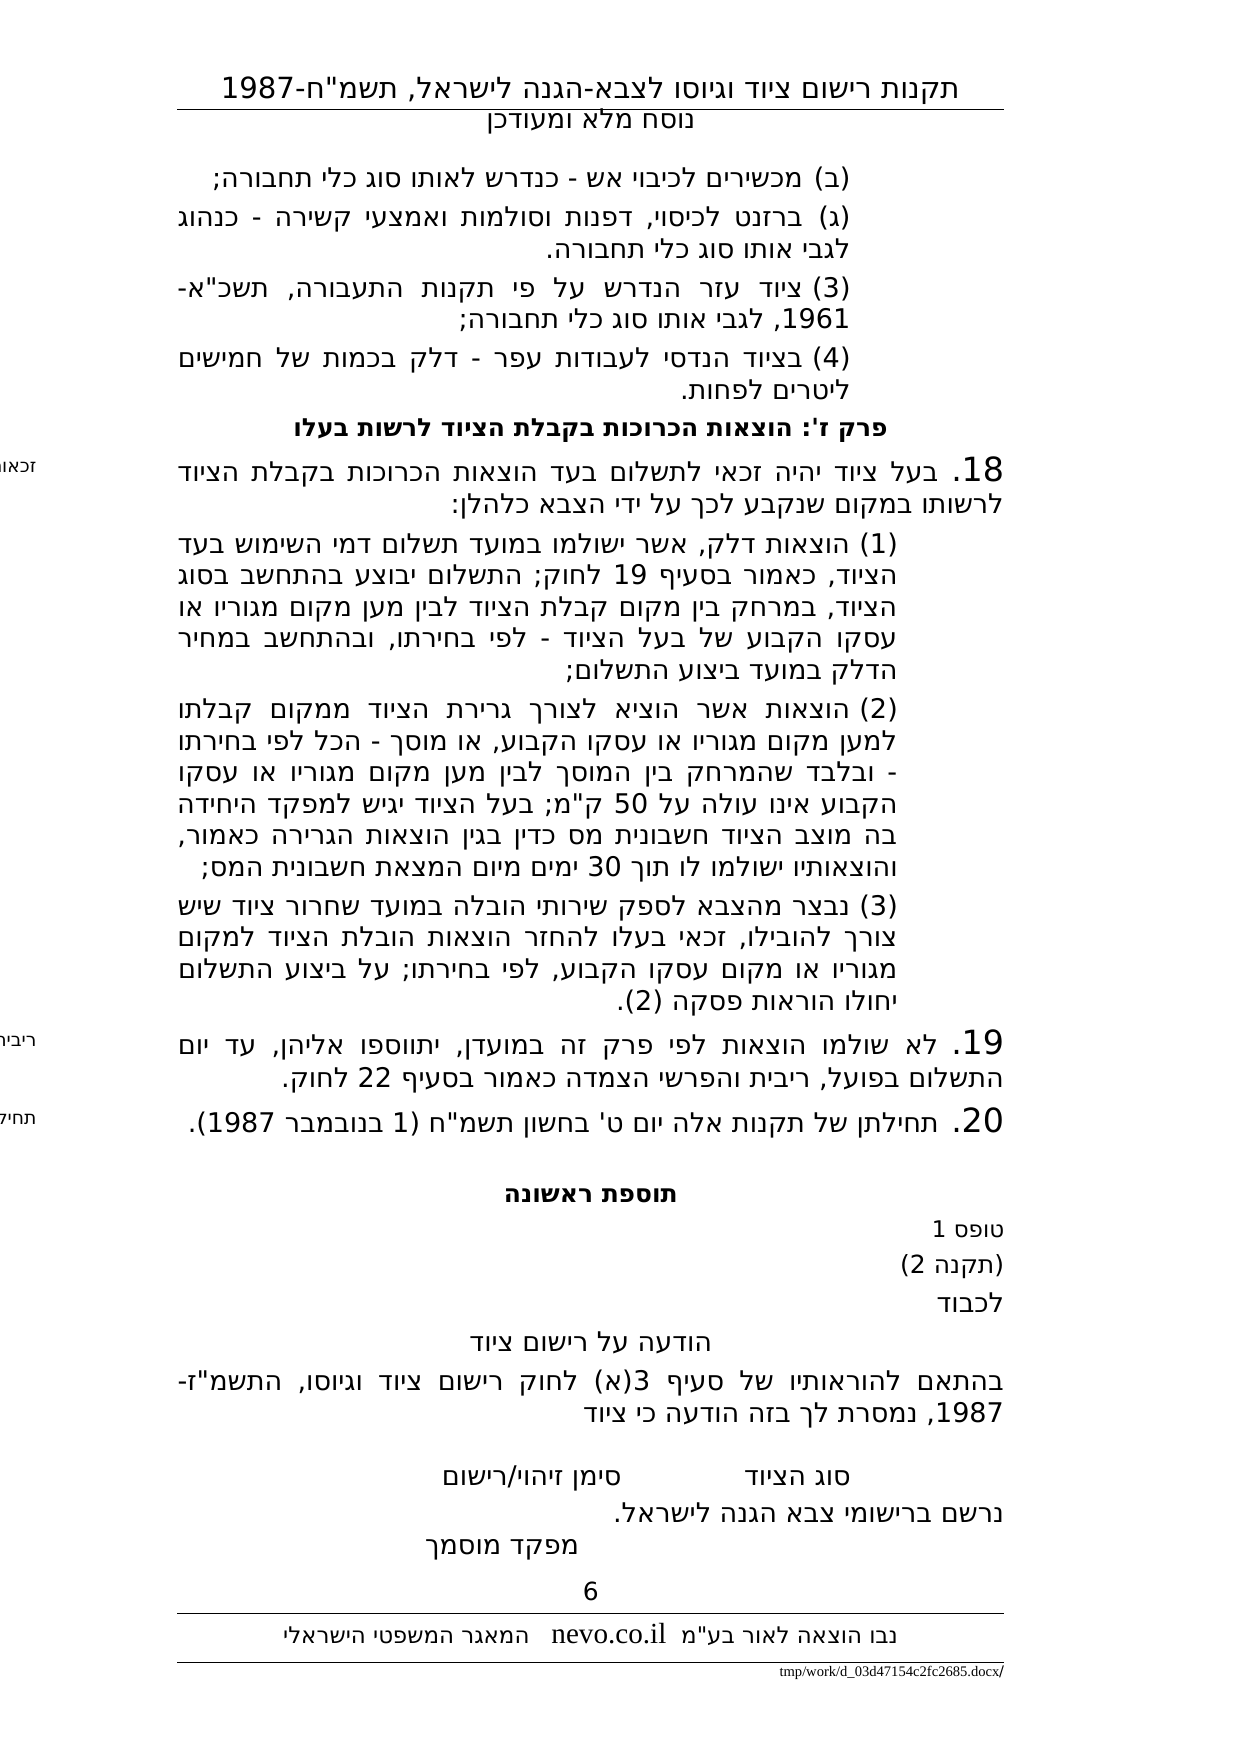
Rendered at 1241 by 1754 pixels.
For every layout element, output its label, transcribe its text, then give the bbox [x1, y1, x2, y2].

text פרק ז': הוצאות הכרוכות בקבלת הציוד לרשות בעלו [177, 413, 1004, 442]
text (ג) ברזנט לכיסוי, דפנות וסולמות ואמצעי קשירה - כנהוג לגבי אותו סוג כלי תחבורה. [177, 201, 851, 264]
text מפקד מוסמך [177, 1529, 1004, 1561]
text תוספת ראשונה [177, 1180, 1004, 1209]
text 20. תחילתן של תקנות אלה יום ט' בחשון תשמ"ח (1 בנובמבר 1987). [177, 1102, 1004, 1141]
text (3) נבצר מהצבא לספק שירותי הובלה במועד שחרור ציוד שיש צורך להובילו, זכאי בעלו להחזר הוצאות הובלת הציוד למקום מגוריו או מקום עסקו הקבוע, לפי בחירתו; על ביצוע התשלום יחולו הוראות פסקה (2). [177, 890, 898, 1016]
text סוג הציוד סימן זיהוי/רישום [177, 1460, 1004, 1492]
text לכבוד [177, 1287, 1004, 1319]
text 18. בעל ציוד יהיה זכאי לתשלום בעד הוצאות הכרוכות בקבלת הציוד לרשותו במקום שנקבע לכך על ידי הצבא כלהלן: [177, 450, 1004, 520]
text בהתאם להוראותיו של סעיף 3(א) לחוק רישום ציוד וגיוסו, התשמ"ז-1987, נמסרת לך בזה הודעה כי ציוד [177, 1365, 1004, 1428]
text 19. לא שולמו הוצאות לפי פרק זה במועדן, יתווספו אליהן, עד יום התשלום בפועל, ריבית והפרשי הצמדה כאמור בסעיף 22 לחוק. [177, 1024, 1004, 1094]
text (1) הוצאות דלק, אשר ישולמו במועד תשלום דמי השימוש בעד הציוד, כאמור בסעיף 19 לחוק; התשלום יבוצע בהתחשב בסוג הציוד, במרחק בין מקום קבלת הציוד לבין מען מקום מגוריו או עסקו הקבוע של בעל הציוד - לפי בחירתו, ובהתחשב במחיר הדלק במועד ביצוע התשלום; [177, 528, 898, 686]
text (2) הוצאות אשר הוציא לצורך גרירת הציוד ממקום קבלתו למען מקום מגוריו או עסקו הקבוע, או מוסך - הכל לפי בחירתו - ובלבד שהמרחק בין המוסך לבין מען מקום מגוריו או עסקו הקבוע אינו עולה על ; בעל הציוד יגיש למפקד היחידה בה מוצב הציוד חשבונית מס כדין בגין הוצאות הגרירה כאמור, והוצאותיו ישולמו לו תוך 30 ימים מיום המצאת חשבונית המס; [177, 693, 898, 883]
text (ב) מכשירים לכיבוי אש - כנדרש לאותו סוג כלי תחבורה; [177, 162, 851, 194]
text הודעה על רישום ציוד [177, 1326, 1004, 1358]
text טופס 1 [177, 1216, 1004, 1243]
text (3) ציוד עזר הנדרש על פי תקנות התעבורה, תשכ"א-1961, לגבי אותו סוג כלי תחבורה; [177, 272, 851, 335]
text (תקנה 2) [177, 1251, 1004, 1280]
text (4) בציוד הנדסי לעבודות עפר - דלק בכמות של חמישים ליטרים לפחות. [177, 343, 851, 406]
text נרשם ברישומי צבא הגנה לישראל. [177, 1498, 1004, 1529]
